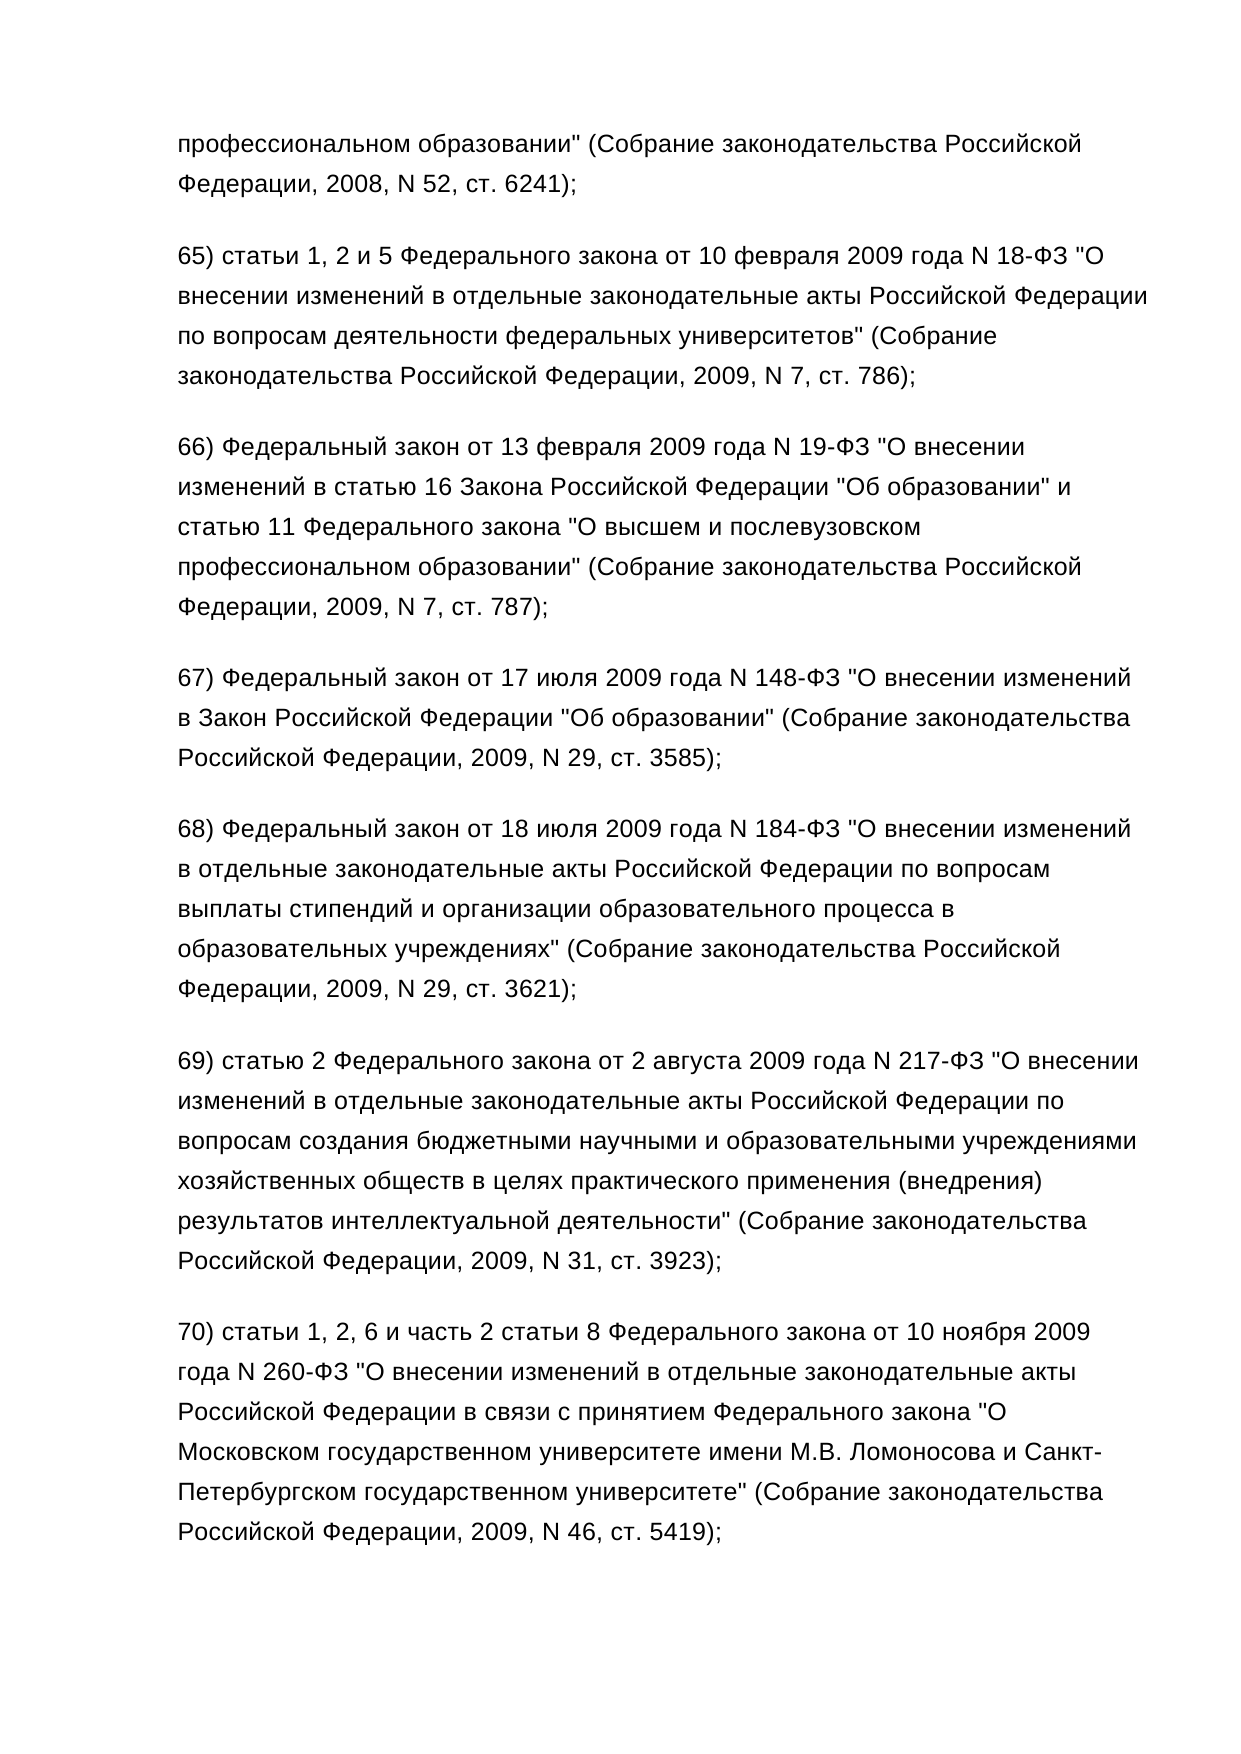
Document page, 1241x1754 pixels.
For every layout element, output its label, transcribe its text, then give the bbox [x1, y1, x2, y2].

text 69) статью 2 Федерального закона от 2 августа 2009 года N 217-ФЗ "О внесении изменений в отдельные законодательные акты Российской Федерации по вопросам создания бюджетными научными и образовательными учреждениями хозяйственных обществ в целях практического применения (внедрения) результатов интеллектуальной деятельности" (Собрание законодательства Российской Федерации, 2009, N 31, ст. 3923); [177, 1034, 1152, 1274]
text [177, 118, 1152, 198]
text 67) Федеральный закон от 17 июля 2009 года N 148-ФЗ "О внесении изменений в Закон Российской Федерации "Об образовании" (Собрание законодательства Российской Федерации, 2009, N 29, ст. 3585); [177, 652, 1152, 772]
text 65) статьи 1, 2 и 5 Федерального закона от 10 февраля 2009 года N 18-ФЗ "О внесении изменений в отдельные законодательные акты Российской Федерации по вопросам деятельности федеральных университетов" (Собрание законодательства Российской Федерации, 2009, N 7, ст. 786); [177, 229, 1152, 389]
text 68) Федеральный закон от 18 июля 2009 года N 184-ФЗ "О внесении изменений в отдельные законодательные акты Российской Федерации по вопросам выплаты стипендий и организации образовательного процесса в образовательных учреждениях" (Собрание законодательства Российской Федерации, 2009, N 29, ст. 3621); [177, 803, 1152, 1003]
text 66) Федеральный закон от 13 февраля 2009 года N 19-ФЗ "О внесении изменений в статью 16 Закона Российской Федерации "Об образовании" и статью 11 Федерального закона "О высшем и послевузовском профессиональном образовании" (Собрание законодательства Российской Федерации, 2009, N 7, ст. 787); [177, 421, 1152, 621]
text 70) статьи 1, 2, 6 и часть 2 статьи 8 Федерального закона от 10 ноября 2009 года N 260-ФЗ "О внесении изменений в отдельные законодательные акты Российской Федерации в связи с принятием Федерального закона "О Московском государственном университете имени М.В. Ломоносова и Санкт-Петербургском государственном университете" (Собрание законодательства Российской Федерации, 2009, N 46, ст. 5419); [177, 1306, 1152, 1546]
